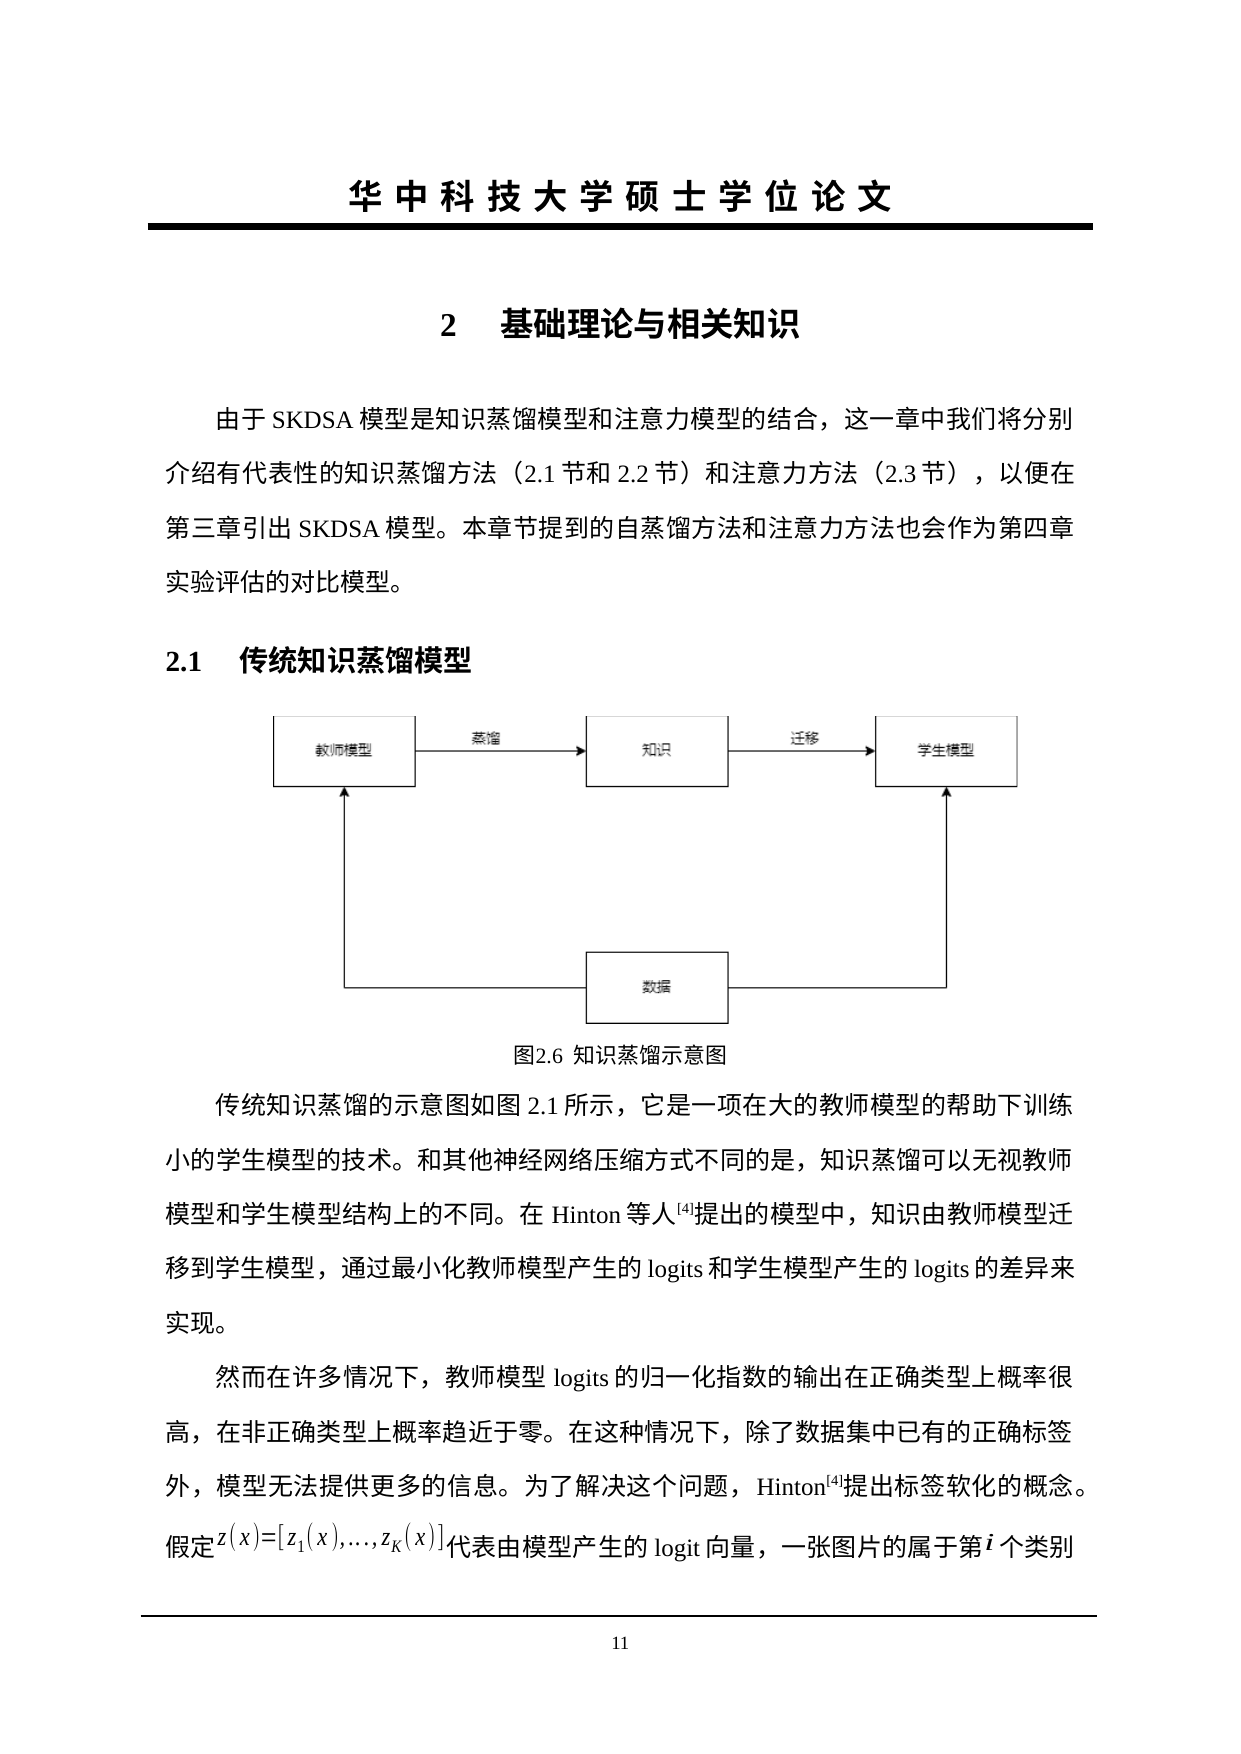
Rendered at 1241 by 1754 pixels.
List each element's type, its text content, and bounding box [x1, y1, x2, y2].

subtitle 基础理论与相关知识 [165, 298, 1075, 346]
text 由于SKDSA模型是知识蒸馏模型和注意力模型的结合，这一章中我们将分别介绍有代表性的知识蒸馏方法（2.1节和2.2节）和注意力方法（2.3节），以便在第三章引出SKDSA模型。本章节提到的自蒸馏方法和注意力方法也会作为第四章实验评估的对比模型。 [165, 399, 1075, 599]
text 传统知识蒸馏的示意图如图2.1所示，它是一项在大的教师模型的帮助下训练小的学生模型的技术。和其他神经网络压缩方式不同的是，知识蒸馏可以无视教师模型和学生模型结构上的不同。在Hinton等人[4]提出的模型中，知识由教师模型迁移到学生模型，通过最小化教师模型产生的logits和学生模型产生的logits的差异来实现。 [165, 1086, 1075, 1339]
picture [273, 716, 1018, 1024]
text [165, 1358, 1075, 1563]
subtitle 传统知识蒸馏模型 [165, 638, 1075, 680]
